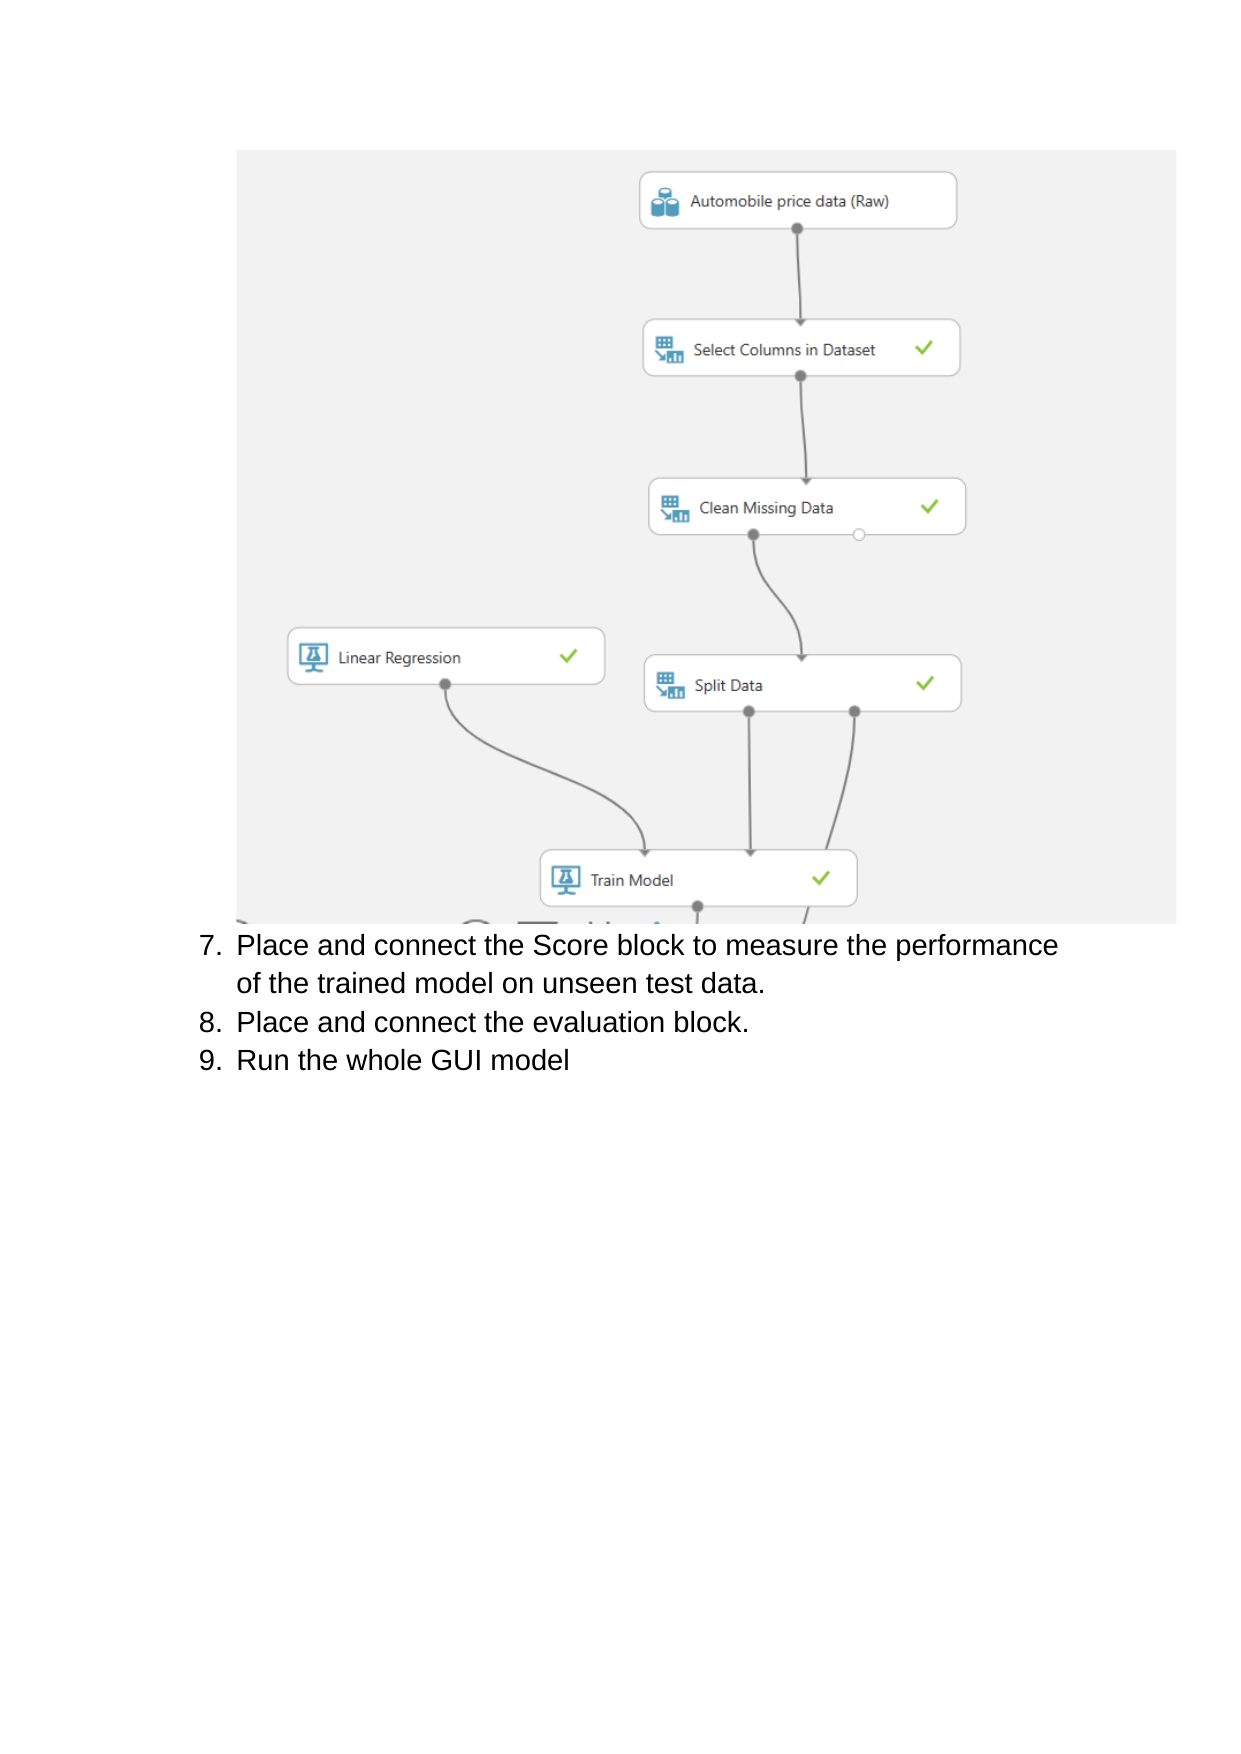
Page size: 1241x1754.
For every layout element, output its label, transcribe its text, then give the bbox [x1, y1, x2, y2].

picture [236, 150, 1177, 924]
list Run the whole GUI model [199, 1043, 1090, 1077]
list Place and connect the Score block to measure the performance of the trained model on unseen test data. [199, 927, 1090, 999]
list Place and connect the evaluation block. [199, 1004, 1090, 1038]
